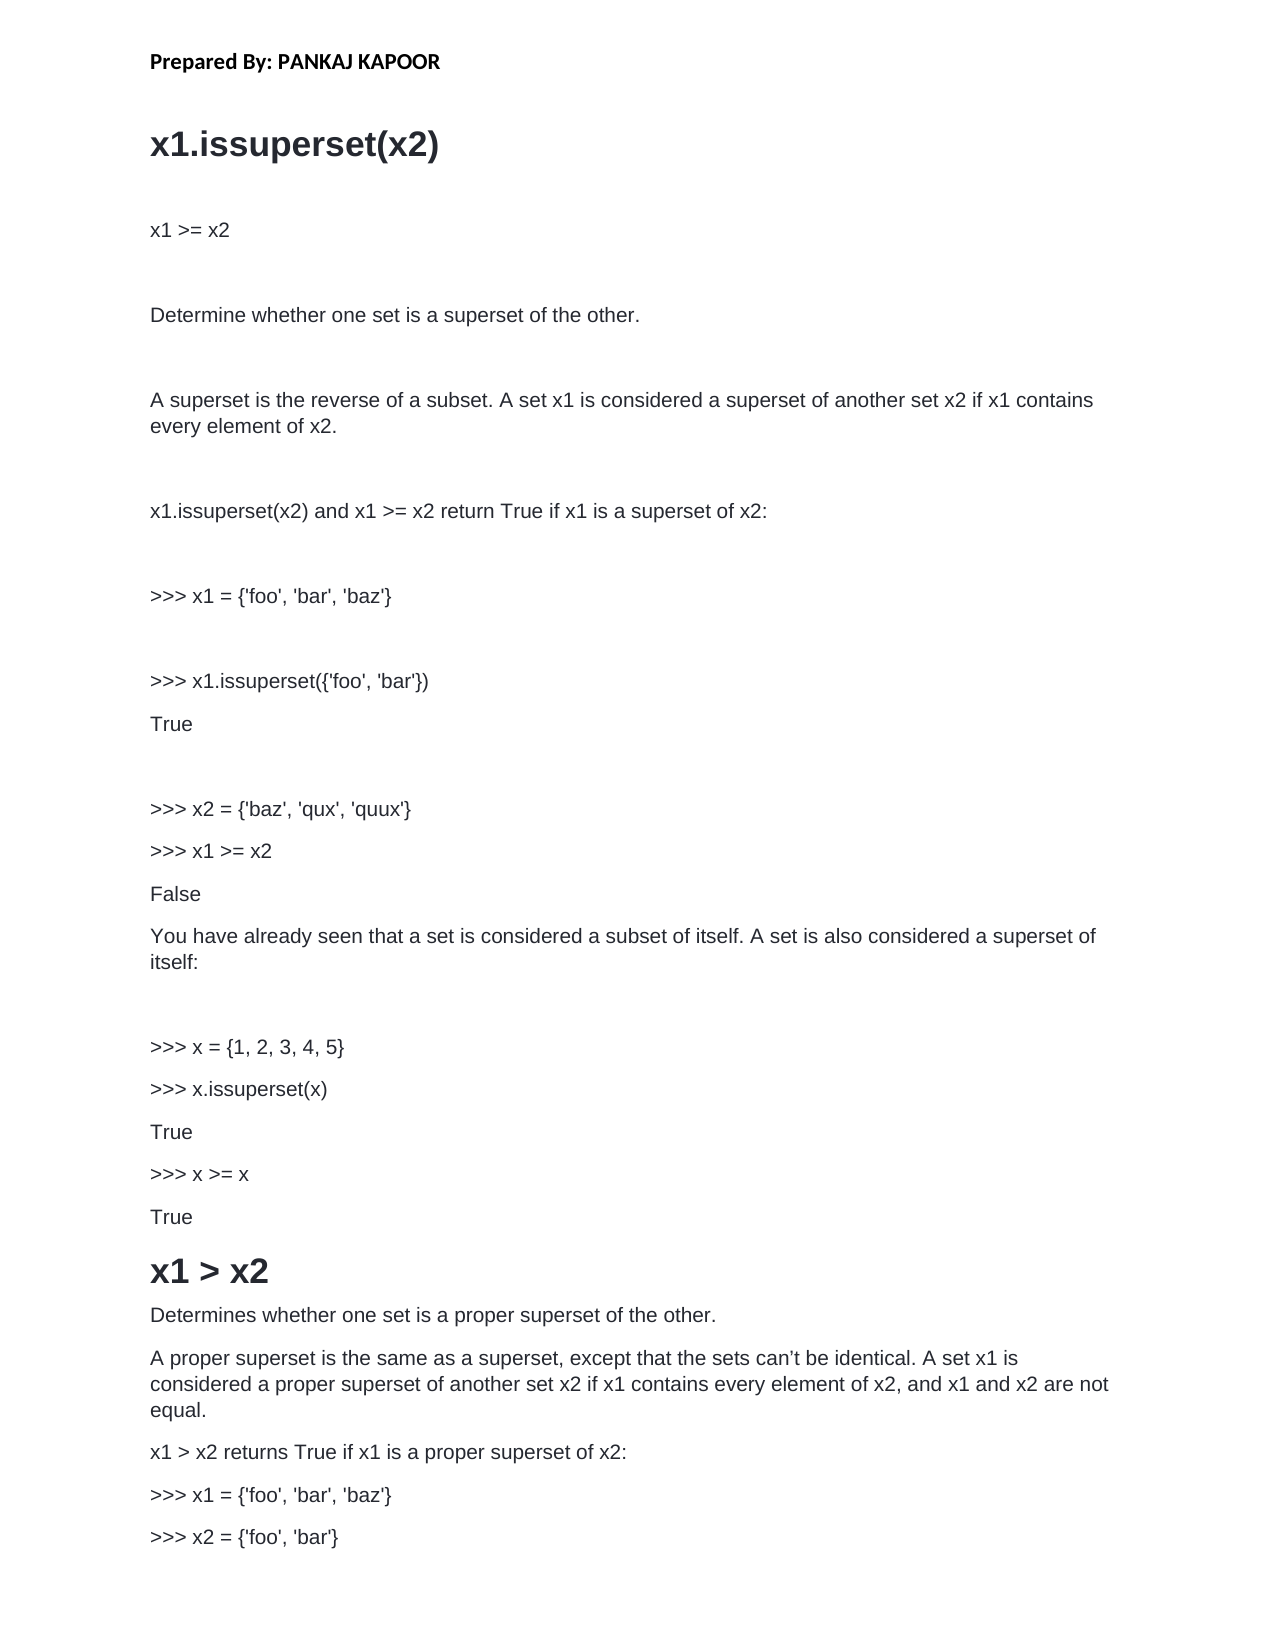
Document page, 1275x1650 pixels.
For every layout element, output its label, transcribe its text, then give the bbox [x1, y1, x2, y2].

text x1.issuperset(x2) and x1 >= x2 return True if x1 is a superset of x2: [150, 499, 1125, 523]
text Determine whether one set is a superset of the other. [150, 303, 1125, 327]
subtitle x1 > x2 [150, 1251, 1125, 1291]
text >>> x1 = {'foo', 'bar', 'baz'} [150, 1482, 1125, 1506]
text True [150, 711, 1125, 735]
text x1 > x2 returns True if x1 is a proper superset of x2: [150, 1440, 1125, 1464]
text >>> x.issuperset(x) [150, 1077, 1125, 1101]
text You have already seen that a set is considered a subset of itself. A set is also considered a superset of itself: [150, 924, 1125, 974]
text >>> x1 >= x2 [150, 839, 1125, 863]
text True [150, 1205, 1125, 1229]
text True [150, 1120, 1125, 1144]
text Determines whether one set is a proper superset of the other. [150, 1303, 1125, 1327]
text >>> x2 = {'foo', 'bar'} [150, 1525, 1125, 1549]
text >>> x1 = {'foo', 'bar', 'baz'} [150, 584, 1125, 608]
text A proper superset is the same as a superset, except that the sets can’t be identical. A set x1 is considered a proper superset of another set x2 if x1 contains every element of x2, and x1 and x2 are not equal. [150, 1346, 1125, 1421]
text >>> x1.issuperset({'foo', 'bar'}) [150, 669, 1125, 693]
subtitle x1.issuperset(x2) [150, 123, 1125, 164]
text False [150, 881, 1125, 905]
text >>> x = {1, 2, 3, 4, 5} [150, 1035, 1125, 1059]
text A superset is the reverse of a subset. A set x1 is considered a superset of another set x2 if x1 contains every element of x2. [150, 388, 1125, 438]
text >>> x2 = {'baz', 'qux', 'quux'} [150, 796, 1125, 820]
text >>> x >= x [150, 1162, 1125, 1186]
text x1 >= x2 [150, 218, 1125, 242]
